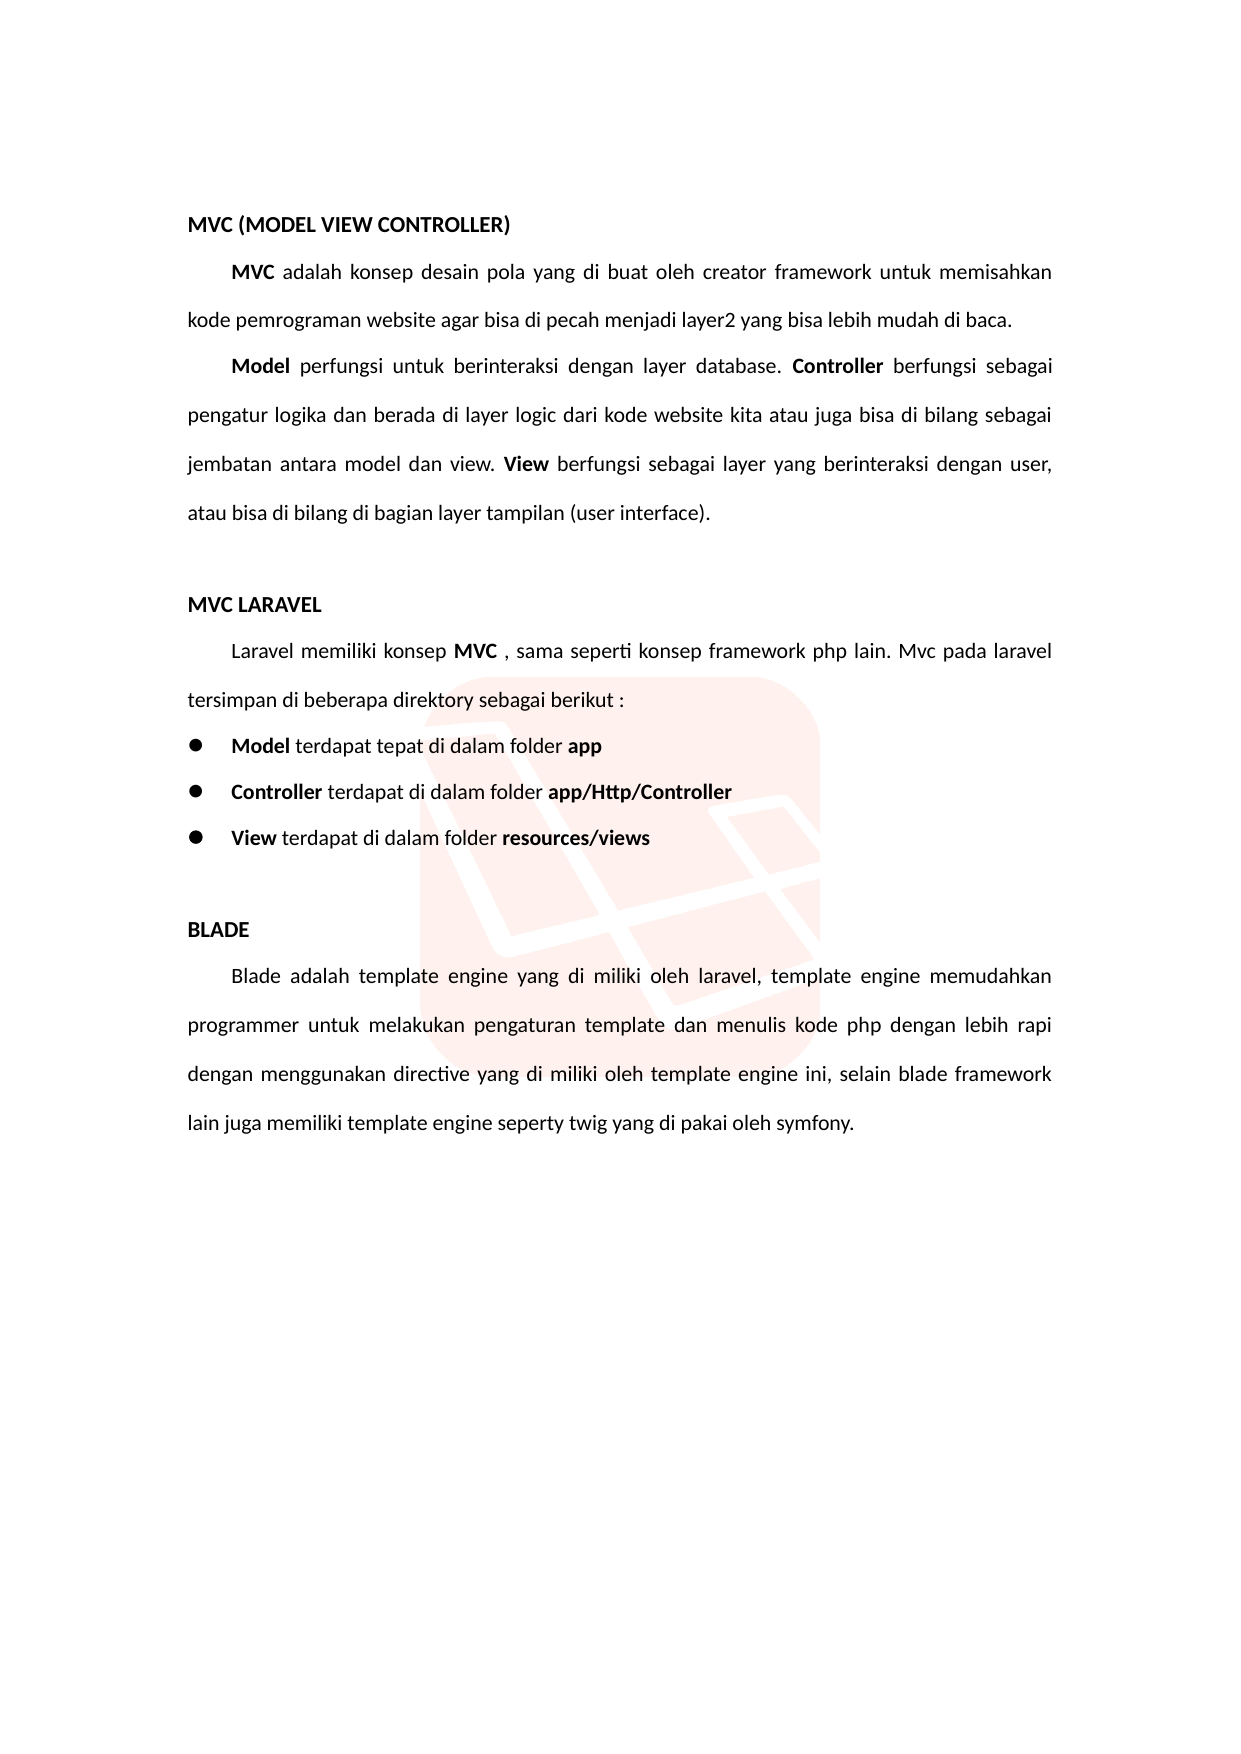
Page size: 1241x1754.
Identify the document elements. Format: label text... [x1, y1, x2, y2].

list BLADE [187, 913, 1053, 946]
text Model perfungsi untuk berinteraksi dengan layer database. Controller berfungsi sebagai pengatur logika dan berada di layer logic dari kode website kita atau juga bisa di bilang sebagai jembatan antara model dan view. View berfungsi sebagai layer yang berinteraksi dengan user, atau bisa di bilang di bagian layer tampilan (user interface). [187, 349, 1053, 528]
list View terdapat di dalam folder resources/views [187, 821, 1053, 853]
list Controller terdapat di dalam folder app/Http/Controller [187, 775, 1053, 807]
text MVC LARAVEL [187, 588, 1053, 621]
text Laravel memiliki konsep MVC , sama seperti konsep framework php lain. Mvc pada laravel tersimpan di beberapa direktory sebagai berikut : [187, 634, 1053, 716]
text MVC (MODEL VIEW CONTROLLER) [187, 208, 1053, 241]
list Model terdapat tepat di dalam folder app [187, 729, 1053, 762]
list Blade adalah template engine yang di miliki oleh laravel, template engine memudahkan programmer untuk melakukan pengaturan template dan menulis kode php dengan lebih rapi dengan menggunakan directive yang di miliki oleh template engine ini, selain blade framework lain juga memiliki template engine seperty twig yang di pakai oleh symfony. [187, 959, 1053, 1138]
text MVC adalah konsep desain pola yang di buat oleh creator framework untuk memisahkan kode pemrograman website agar bisa di pecah menjadi layer2 yang bisa lebih mudah di baca. [187, 255, 1053, 336]
